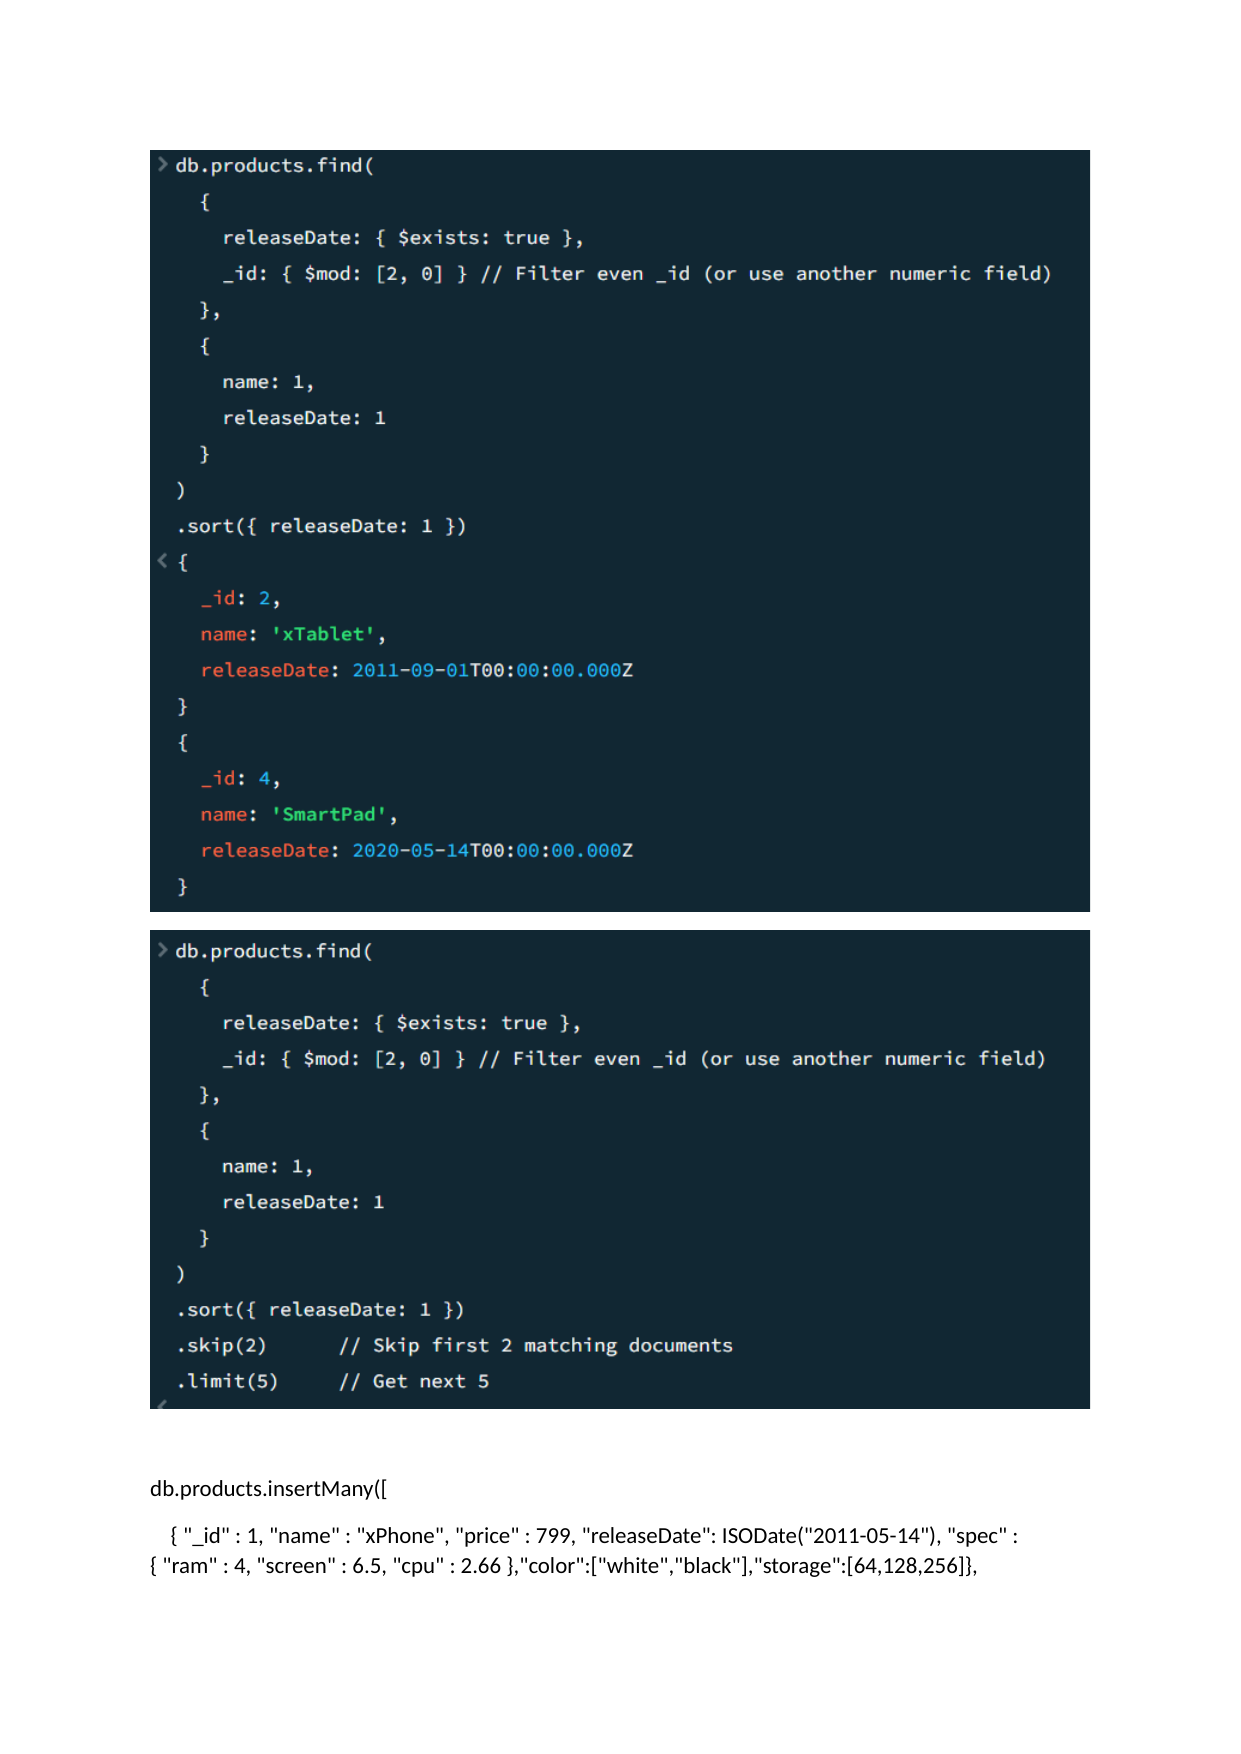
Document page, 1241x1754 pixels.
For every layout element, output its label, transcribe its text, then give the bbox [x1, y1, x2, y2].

text db.products.insertMany([ [150, 1474, 1090, 1502]
text { "_id" : 1, "name" : "xPhone", "price" : 799, "releaseDate": ISODate("2011-05-14"), "spec" : { "ram" : 4, "screen" : 6.5, "cpu" : 2.66 },"color":["white","black"],"storage":[64,128,256]}, [150, 1521, 1090, 1579]
picture [150, 150, 1091, 912]
picture [150, 930, 1091, 1409]
